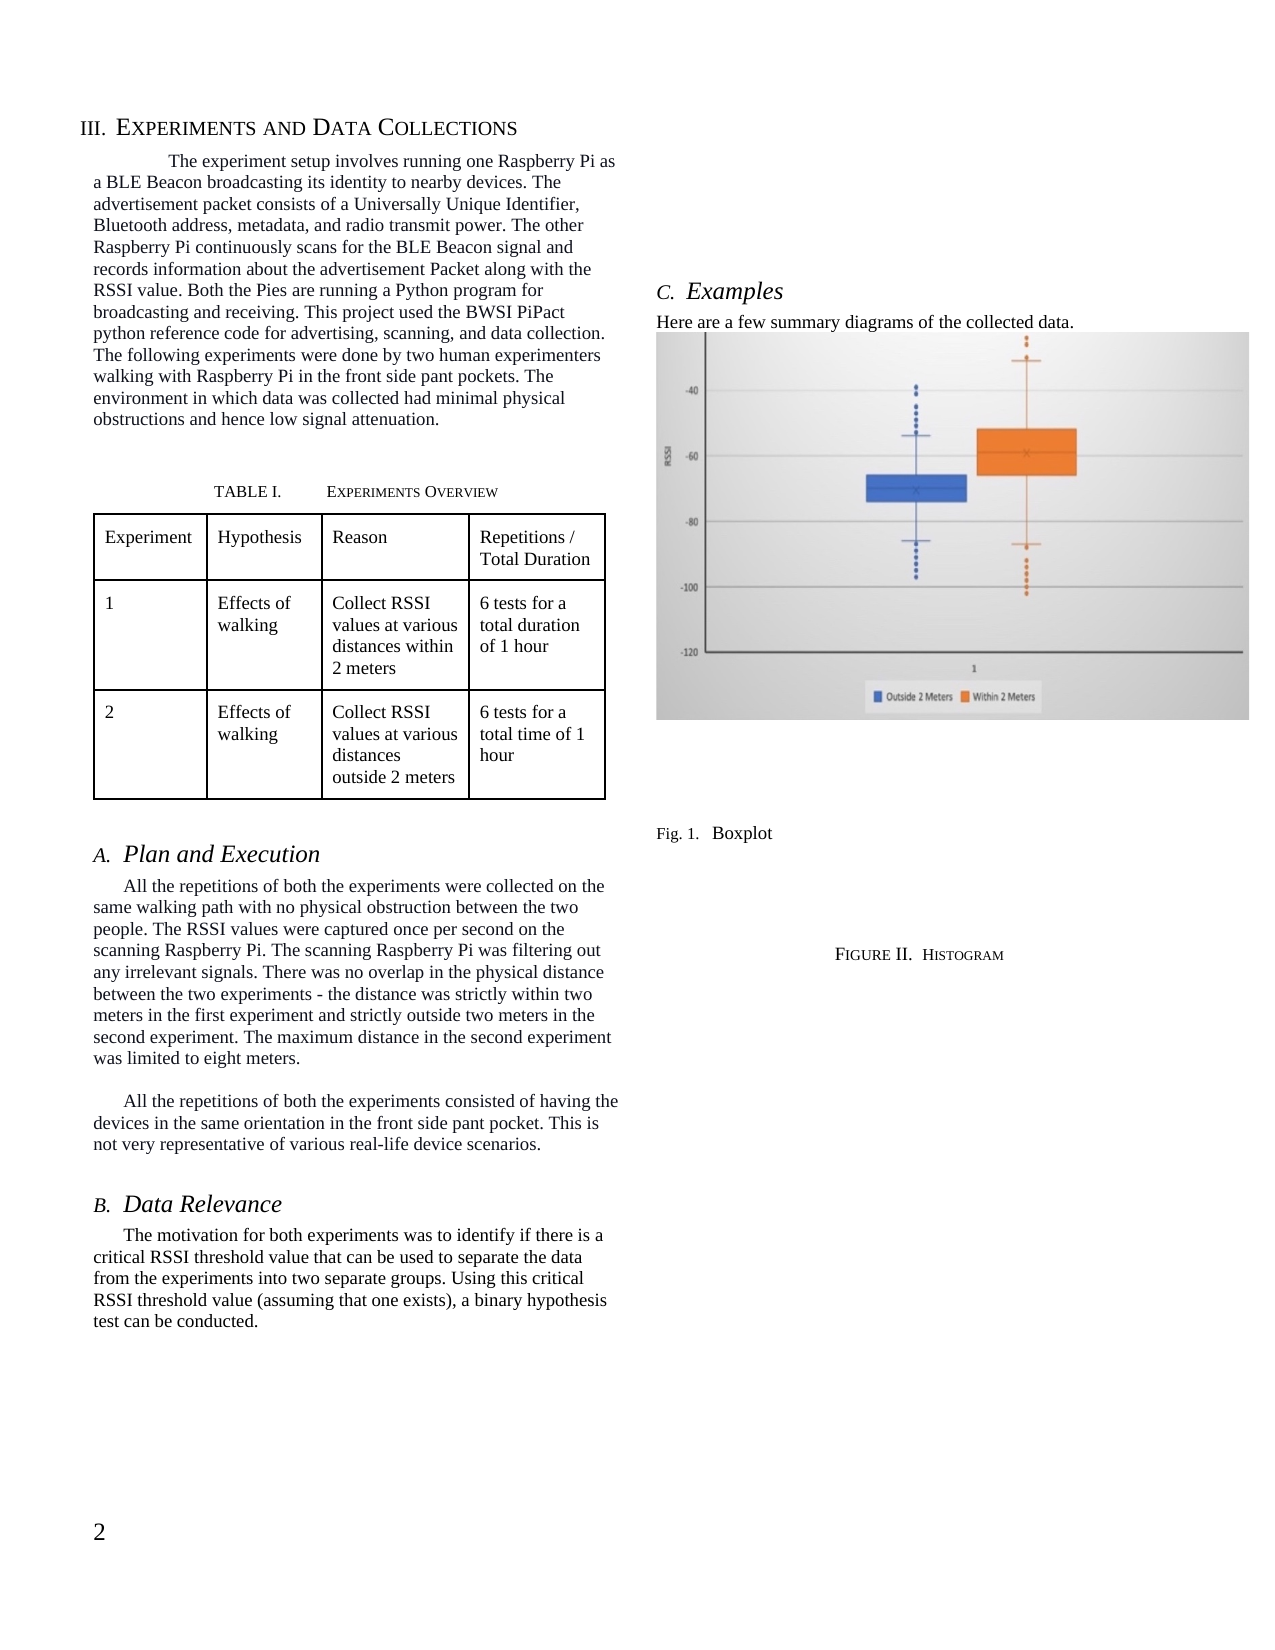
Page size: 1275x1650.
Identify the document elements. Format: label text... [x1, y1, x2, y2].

table_cell 1 [95, 581, 206, 688]
table_header Hypothesis [208, 515, 321, 579]
text The motivation for both experiments was to identify if there is a critical RSSI threshold value that can be used to separate the data from the experiments into two separate groups. Using this critical RSSI threshold value (assuming that one exists), a binary hypothesis test can be conducted. [93, 1224, 619, 1332]
text The experiment setup involves running one Raspberry Pi as a BLE Beacon broadcasting its identity to nearby devices. The advertisement packet consists of a Universally Unique Identifier, Bluetooth address, metadata, and radio transmit power. The other Raspberry Pi continuously scans for the BLE Beacon signal and records information about the advertisement Packet along with the RSSI value. Both the Pies are running a Python program for broadcasting and receiving. This project used the BWSI PiPact python reference code for advertising, scanning, and data collection. The following experiments were done by two human experimenters walking with Raspberry Pi in the front side pant pockets. The environment in which data was collected had minimal physical obstructions and hence low signal attenuation. [93, 149, 619, 430]
table_cell 2 [95, 691, 206, 798]
text Experiments Overview [93, 484, 619, 501]
table_cell Effects of walking [208, 581, 321, 688]
subtitle Data Relevance [93, 1189, 619, 1218]
table_cell Effects of walking [208, 691, 321, 798]
table_cell 6 tests for a total duration of 1 hour [470, 581, 604, 688]
table_header Repetitions / Total Duration [470, 515, 604, 579]
text All the repetitions of both the experiments consisted of having the devices in the same orientation in the front side pant pocket. This is not very representative of various real-life device scenarios. [93, 1090, 619, 1155]
picture [656, 332, 1250, 720]
text All the repetitions of both the experiments were collected on the same walking path with no physical obstruction between the two people. The RSSI values were captured once per second on the scanning Raspberry Pi. The scanning Raspberry Pi was filtering out any irrelevant signals. There was no overlap in the physical distance between the two experiments - the distance was strictly within two meters in the first experiment and strictly outside two meters in the second experiment. The maximum distance in the second experiment was limited to eight meters. [93, 874, 619, 1069]
subtitle Experiments and Data Collections [93, 112, 619, 141]
subtitle Plan and Execution [93, 839, 619, 868]
text Here are a few summary diagrams of the collected data. [656, 311, 1182, 332]
list Figure II. Histogram [656, 945, 1182, 964]
table_header Reason [323, 515, 468, 579]
text Boxplot [656, 822, 1182, 844]
table_cell Collect RSSI values at various distances outside 2 meters [323, 691, 468, 798]
table_header Experiment [95, 515, 206, 579]
subtitle Examples [656, 276, 1182, 305]
table_cell Collect RSSI values at various distances within 2 meters [323, 581, 468, 688]
table_cell 6 tests for a total time of 1 hour [470, 691, 604, 798]
